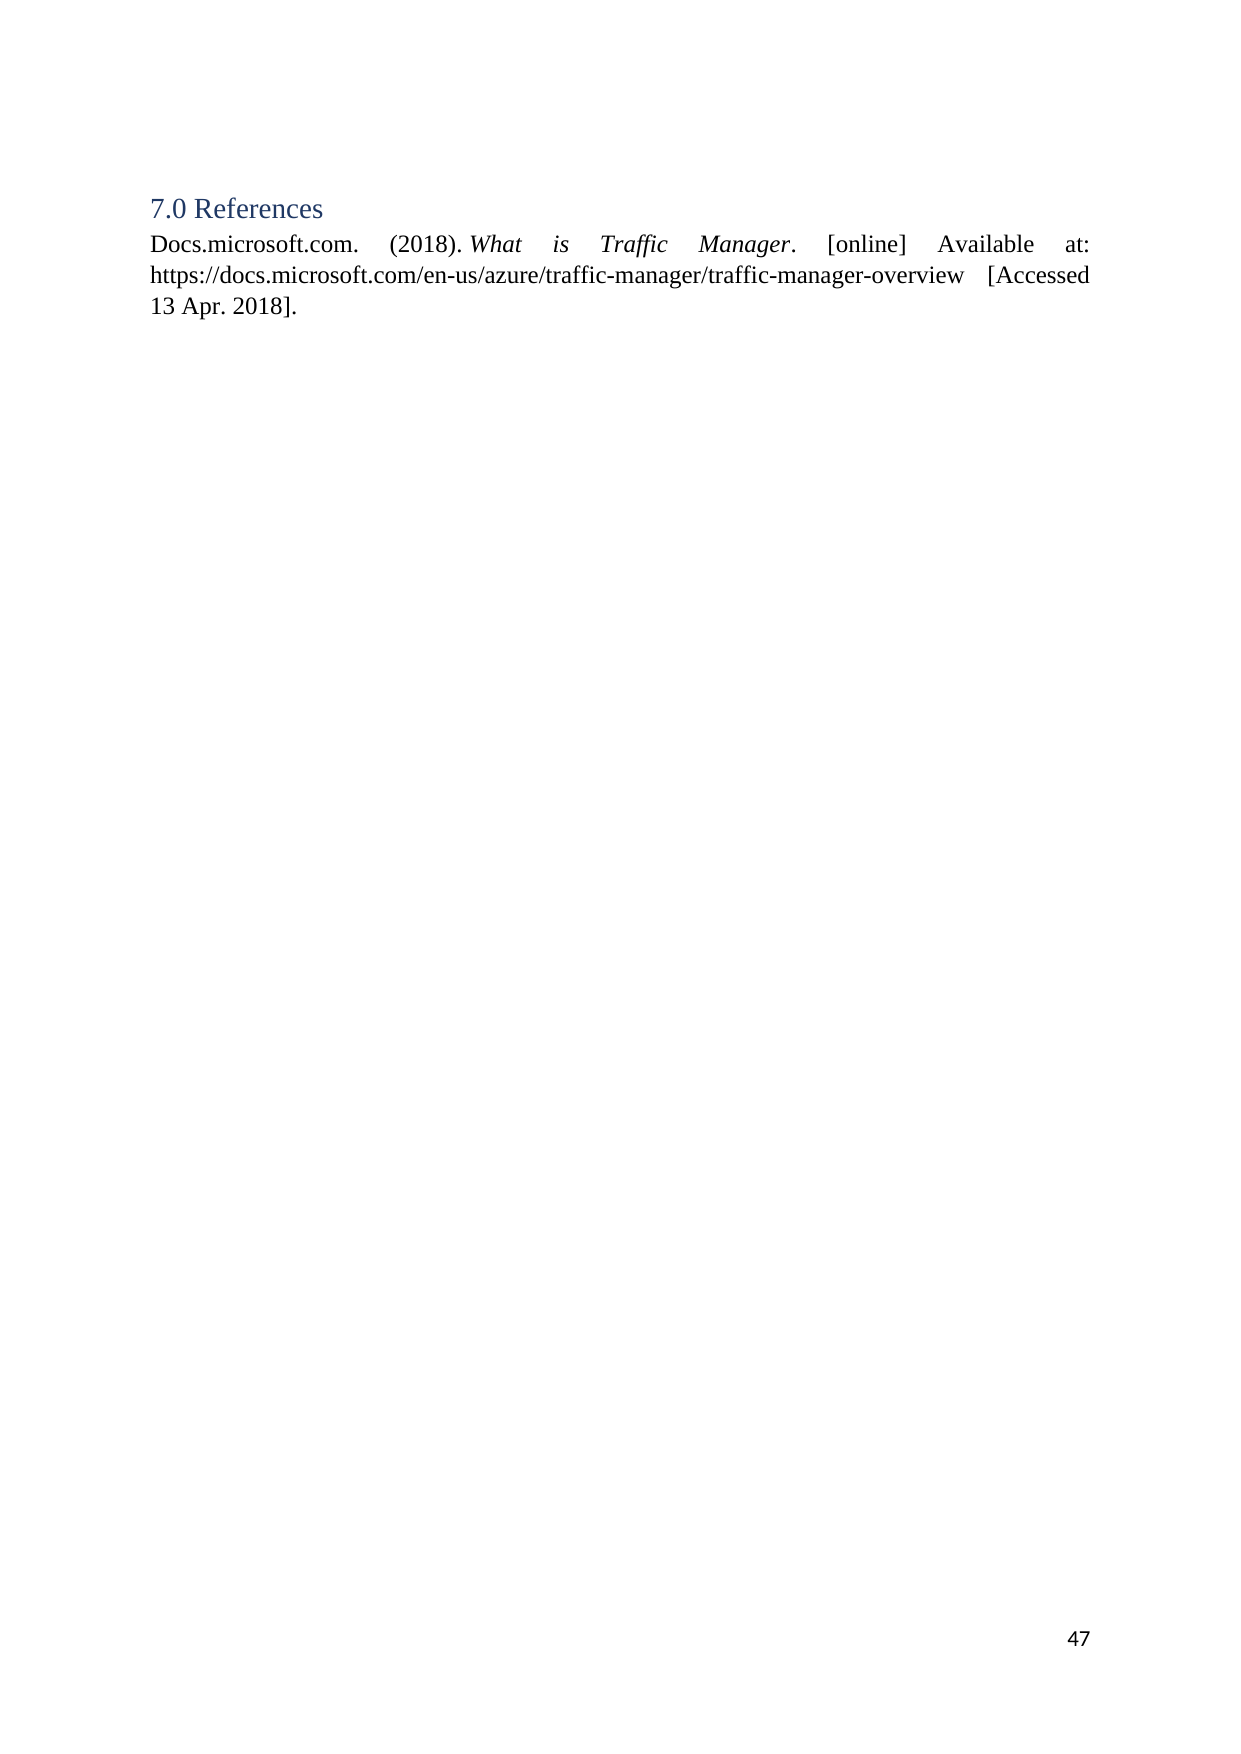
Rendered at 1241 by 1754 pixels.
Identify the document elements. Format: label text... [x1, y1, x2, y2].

subtitle 7.0 References [150, 192, 1090, 225]
text Docs.microsoft.com. (2018). What is Traffic Manager. [online] Available at: https://docs.microsoft.com/en-us/azure/traffic-manager/traffic-manager-overview [Accessed 13 Apr. 2018]. [150, 289, 1090, 320]
